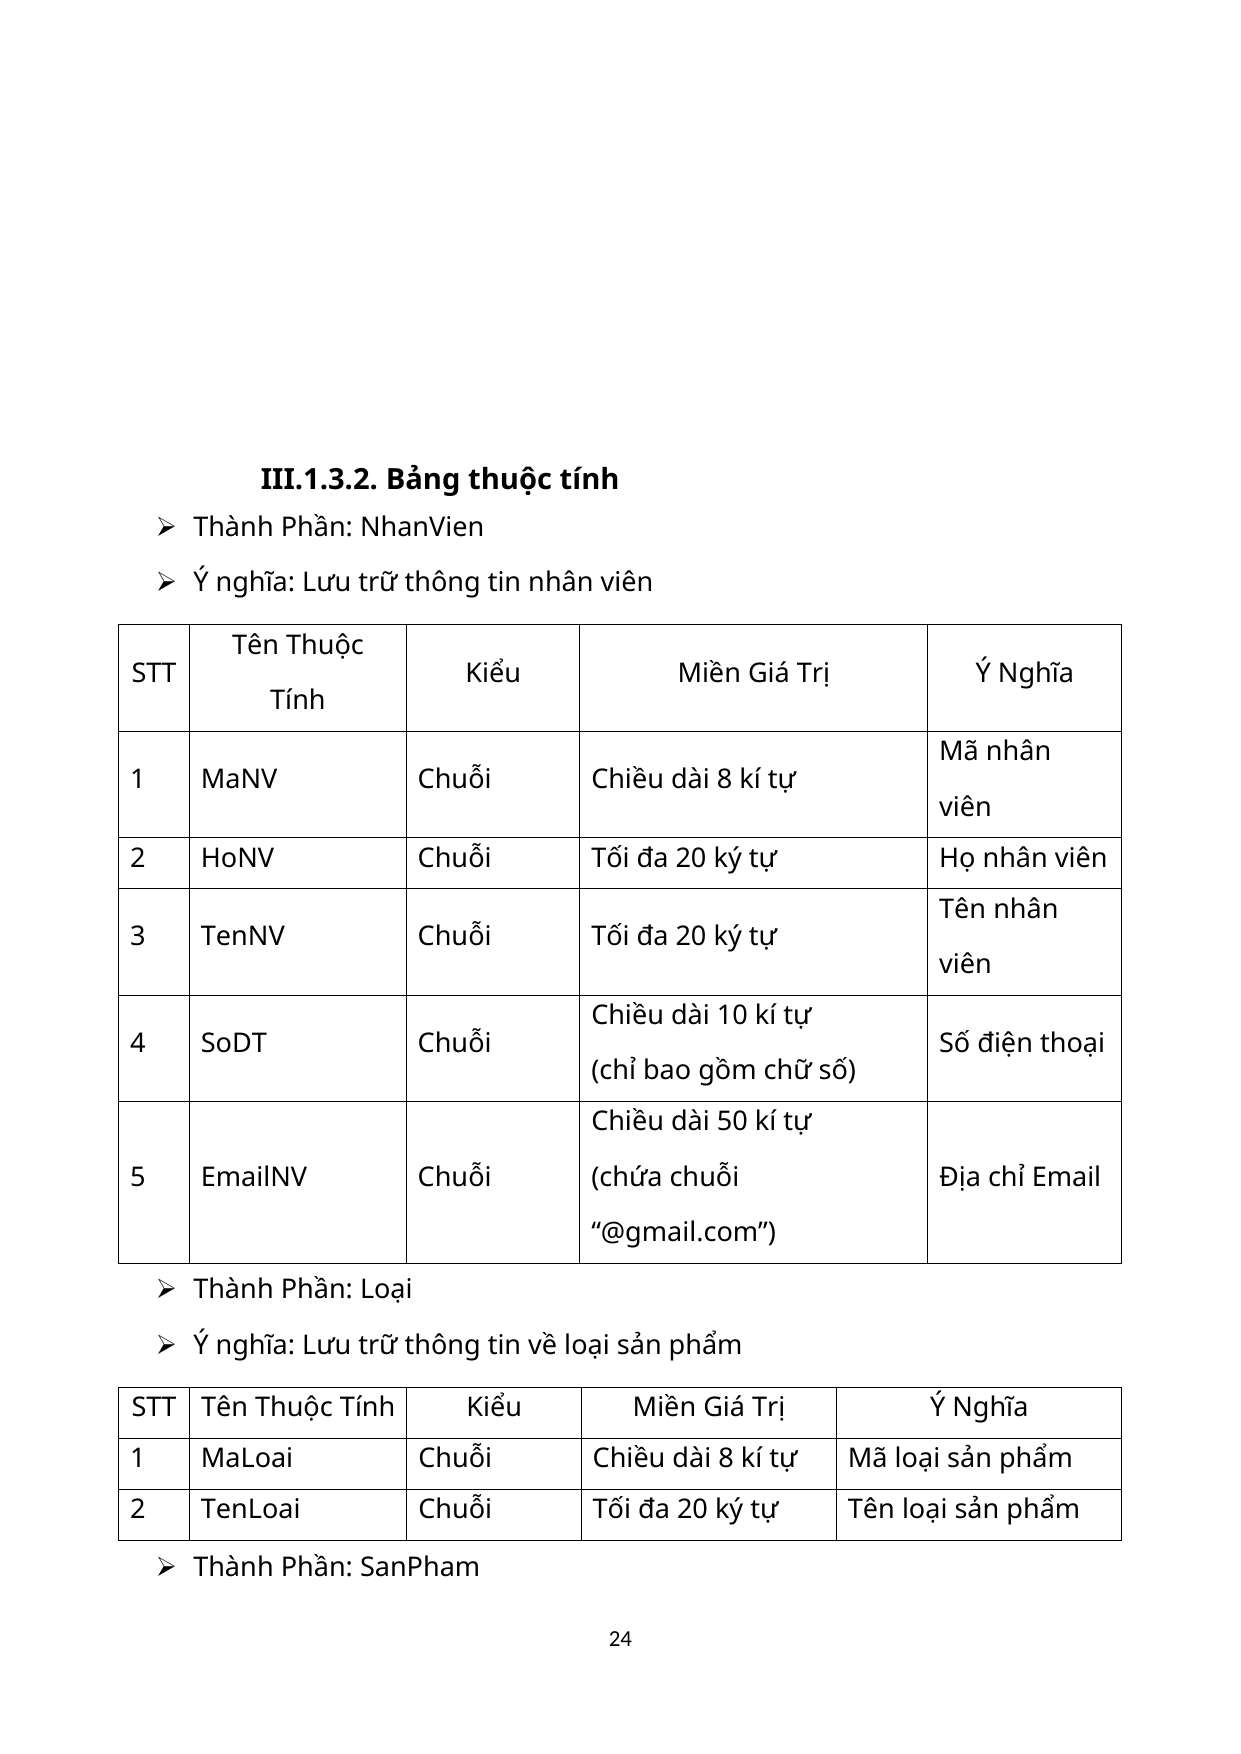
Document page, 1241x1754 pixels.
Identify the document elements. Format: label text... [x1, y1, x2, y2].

table_header Ý Nghĩa [928, 625, 1121, 731]
table_header Ý Nghĩa [837, 1388, 1121, 1438]
list Ý nghĩa: Lưu trữ thông tin nhân viên [156, 563, 1122, 600]
table_cell 1 [119, 1439, 189, 1489]
table_header STT [119, 625, 189, 731]
table_cell Tên nhân viên [928, 889, 1121, 994]
table_cell 1 [119, 732, 189, 837]
table_cell 5 [119, 1102, 189, 1262]
table_cell MaLoai [190, 1439, 406, 1489]
table_cell MaNV [190, 732, 406, 837]
table_header Tên Thuộc Tính [190, 1388, 406, 1438]
list Thành Phần: NhanVien [156, 507, 1122, 544]
table_cell EmailNV [190, 1102, 406, 1262]
table_cell Mã nhân viên [928, 732, 1121, 837]
list Thành Phần: SanPham [156, 1547, 1122, 1584]
table_cell Chiều dài 8 kí tự [582, 1439, 836, 1489]
table_cell 4 [119, 996, 189, 1101]
table_header Miền Giá Trị [580, 625, 927, 731]
table_cell Mã loại sản phẩm [837, 1439, 1121, 1489]
table_header Kiểu [407, 1388, 581, 1438]
table_cell Địa chỉ Email [928, 1102, 1121, 1262]
table_cell 3 [119, 889, 189, 994]
table_cell Chiều dài 50 kí tự (chứa chuỗi “@gmail.com”) [580, 1102, 927, 1262]
table_header Kiểu [407, 625, 579, 731]
table_cell Chuỗi [407, 996, 579, 1101]
table_cell Tên loại sản phẩm [837, 1490, 1121, 1540]
table_header STT [119, 1388, 189, 1438]
subtitle Bảng thuộc tính [208, 458, 1122, 498]
table_cell Chuỗi [407, 732, 579, 837]
table_cell Chuỗi [407, 838, 579, 888]
table_cell Họ nhân viên [928, 838, 1121, 888]
table_cell TenLoai [190, 1490, 406, 1540]
table_cell Chuỗi [407, 1490, 581, 1540]
list Thành Phần: Loại [156, 1270, 1122, 1307]
table_cell HoNV [190, 838, 406, 888]
table_cell Số điện thoại [928, 996, 1121, 1101]
table_cell Chuỗi [407, 1439, 581, 1489]
table_cell 2 [119, 838, 189, 888]
table_cell Tối đa 20 ký tự [582, 1490, 836, 1540]
list Ý nghĩa: Lưu trữ thông tin về loại sản phẩm [156, 1325, 1122, 1362]
table_cell Tối đa 20 ký tự [580, 889, 927, 994]
table_cell Chiều dài 10 kí tự (chỉ bao gồm chữ số) [580, 996, 927, 1101]
table_cell 2 [119, 1490, 189, 1540]
table_cell Chuỗi [407, 1102, 579, 1262]
table_cell Chuỗi [407, 889, 579, 994]
table_header Miền Giá Trị [582, 1388, 836, 1438]
table_cell Chiều dài 8 kí tự [580, 732, 927, 837]
table_cell Tối đa 20 ký tự [580, 838, 927, 888]
table_cell TenNV [190, 889, 406, 994]
table_cell SoDT [190, 996, 406, 1101]
table_header Tên Thuộc Tính [190, 625, 406, 731]
